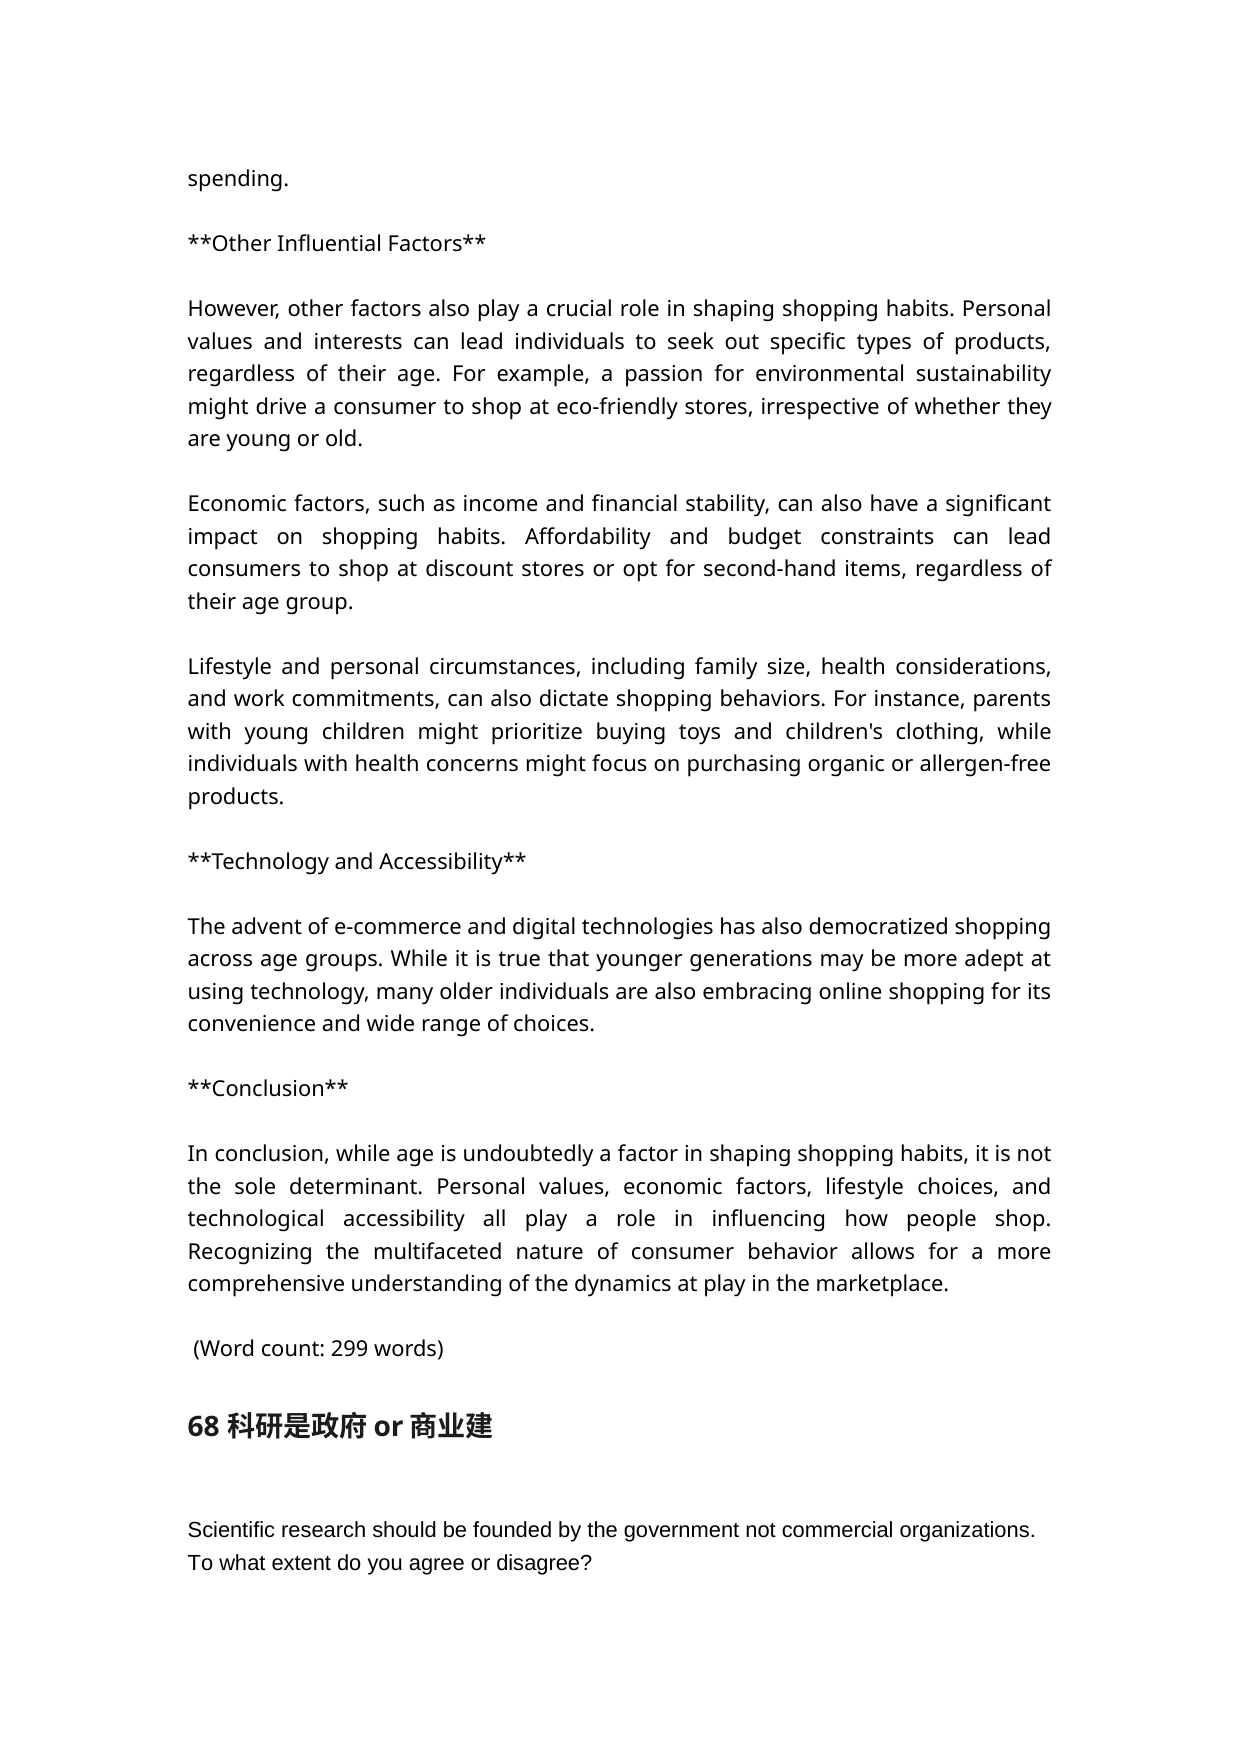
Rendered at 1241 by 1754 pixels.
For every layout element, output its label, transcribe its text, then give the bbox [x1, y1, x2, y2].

text To what extent do you agree or disagree? [187, 1546, 1053, 1578]
subtitle 68 科研是政府or商业建 [187, 1392, 1053, 1457]
text **Conclusion** [187, 1072, 1053, 1104]
text Scientific research should be founded by the government not commercial organizations. [187, 1513, 1053, 1546]
text In conclusion, while age is undoubtedly a factor in shaping shopping habits, it is not the sole determinant. Personal values, economic factors, lifestyle choices, and technological accessibility all play a role in influencing how people shop. Recognizing the multifaceted nature of consumer behavior allows for a more comprehensive understanding of the dynamics at play in the marketplace. [187, 1137, 1053, 1299]
text Lifestyle and personal circumstances, including family size, health considerations, and work commitments, can also dictate shopping behaviors. For instance, parents with young children might prioritize buying toys and children's clothing, while individuals with health concerns might focus on purchasing organic or allergen-free products. [187, 649, 1053, 812]
text The advent of e-commerce and digital technologies has also democratized shopping across age groups. While it is true that younger generations may be more adept at using technology, many older individuals are also embracing online shopping for its convenience and wide range of choices. [187, 909, 1053, 1039]
text **Technology and Accessibility** [187, 844, 1053, 877]
text (Word count: 299 words) [187, 1332, 1053, 1364]
text **Other Influential Factors** [187, 227, 1053, 259]
text Economic factors, such as income and financial stability, can also have a significant impact on shopping habits. Affordability and budget constraints can lead consumers to shop at discount stores or opt for second-hand items, regardless of their age group. [187, 487, 1053, 617]
